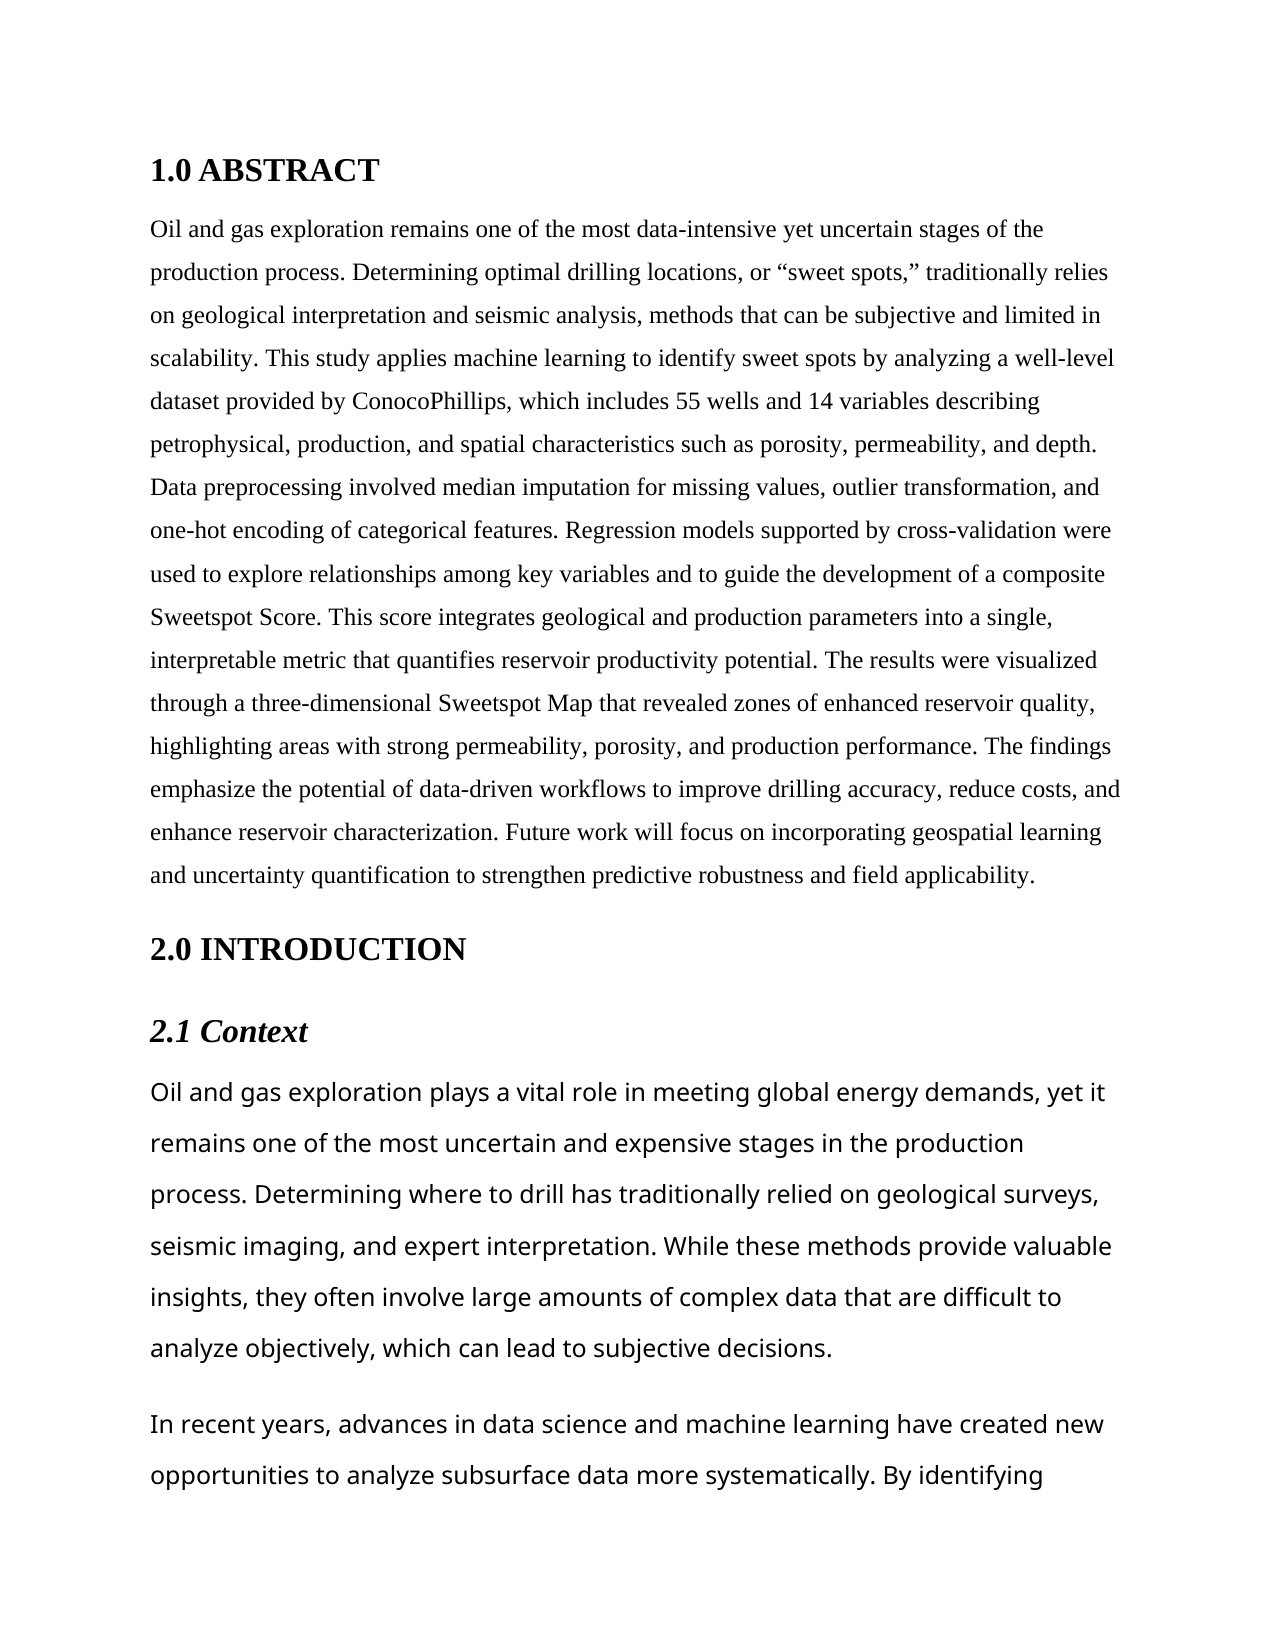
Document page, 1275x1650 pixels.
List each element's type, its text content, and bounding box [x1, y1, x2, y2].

text Oil and gas exploration remains one of the most data-intensive yet uncertain stages of the production process. Determining optimal drilling locations, or “sweet spots,” traditionally relies on geological interpretation and seismic analysis, methods that can be subjective and limited in scalability. This study applies machine learning to identify sweet spots by analyzing a well-level dataset provided by ConocoPhillips, which includes 55 wells and 14 variables describing petrophysical, production, and spatial characteristics such as porosity, permeability, and depth. Data preprocessing involved median imputation for missing values, outlier transformation, and one-hot encoding of categorical features. Regression models supported by cross-validation were used to explore relationships among key variables and to guide the development of a composite Sweetspot Score. This score integrates geological and production parameters into a single, interpretable metric that quantifies reservoir productivity potential. The results were visualized through a three-dimensional Sweetspot Map that revealed zones of enhanced reservoir quality, highlighting areas with strong permeability, porosity, and production performance. The findings emphasize the potential of data-driven workflows to improve drilling accuracy, reduce costs, and enhance reservoir characterization. Future work will focus on incorporating geospatial learning and uncertainty quantification to strengthen predictive robustness and field applicability. [150, 214, 1125, 889]
text Oil and gas exploration plays a vital role in meeting global energy demands, yet it remains one of the most uncertain and expensive stages in the production process. Determining where to drill has traditionally relied on geological surveys, seismic imaging, and expert interpretation. While these methods provide valuable insights, they often involve large amounts of complex data that are difficult to analyze objectively, which can lead to subjective decisions. [150, 1075, 1125, 1364]
subtitle 2.0 INTRODUCTION [150, 929, 1125, 967]
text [150, 1406, 1125, 1491]
subtitle 2.1 Context [150, 1011, 1125, 1049]
subtitle 1.0 ABSTRACT [150, 150, 1125, 188]
